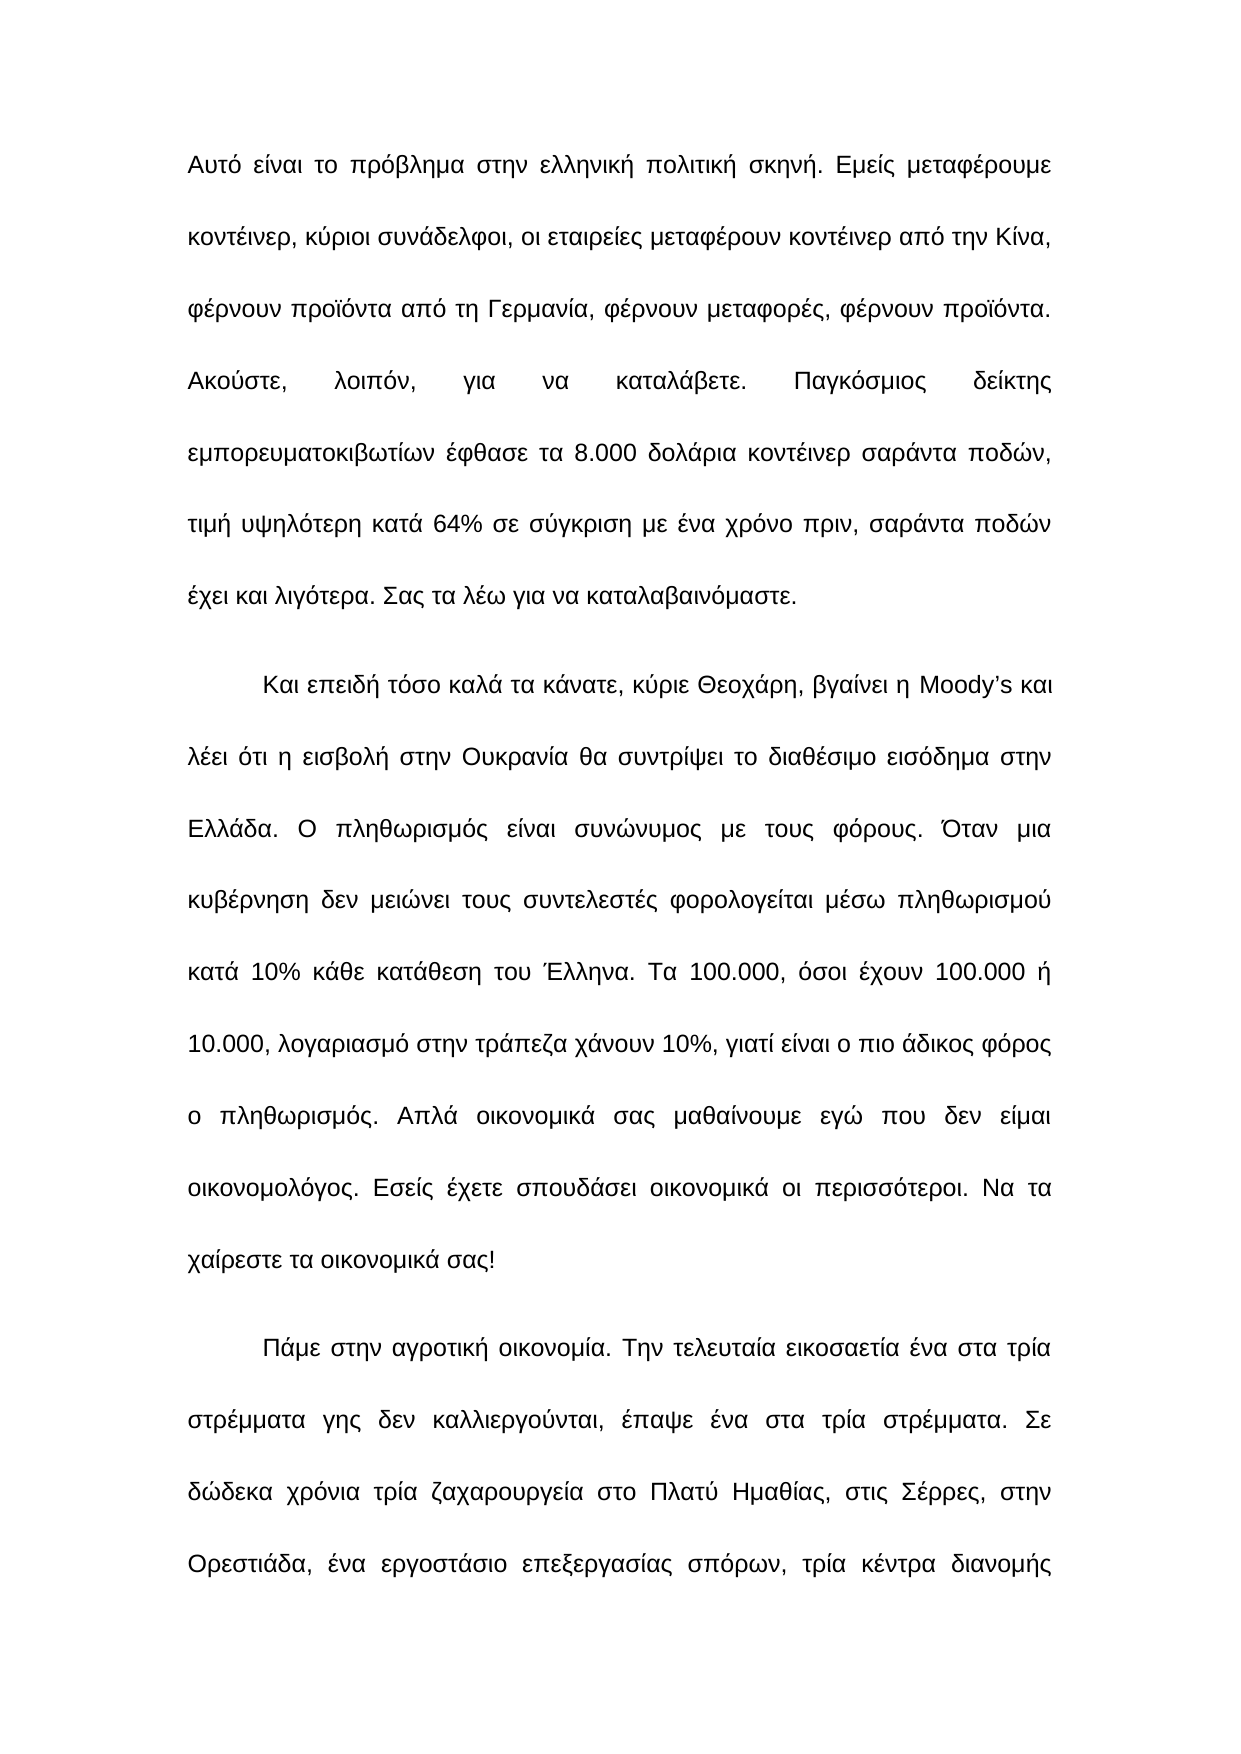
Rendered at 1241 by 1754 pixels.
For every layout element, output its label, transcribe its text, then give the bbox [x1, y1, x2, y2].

text Και επειδή τόσο καλά τα κάνατε, κύριε Θεοχάρη, βγαίνει η Moody’s και λέει ότι η εισβολή στην Ουκρανία θα συντρίψει το διαθέσιμο εισόδημα στην Ελλάδα. Ο πληθωρισμός είναι συνώνυμος με τους φόρους. Όταν μια κυβέρνηση δεν μειώνει τους συντελεστές φορολογείται μέσω πληθωρισμού κατά 10% κάθε κατάθεση του Έλληνα. Τα 100.000, όσοι έχουν 100.000 ή 10.000, λογαριασμό στην τράπεζα χάνουν 10%, γιατί είναι ο πιο άδικος φόρος ο πληθωρισμός. Απλά οικονομικά σας μαθαίνουμε εγώ που δεν είμαι οικονομολόγος. Εσείς έχετε σπουδάσει οικονομικά οι περισσότεροι. Να τα χαίρεστε τα οικονομικά σας! [187, 670, 1053, 1273]
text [187, 150, 1053, 610]
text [187, 1333, 1053, 1578]
